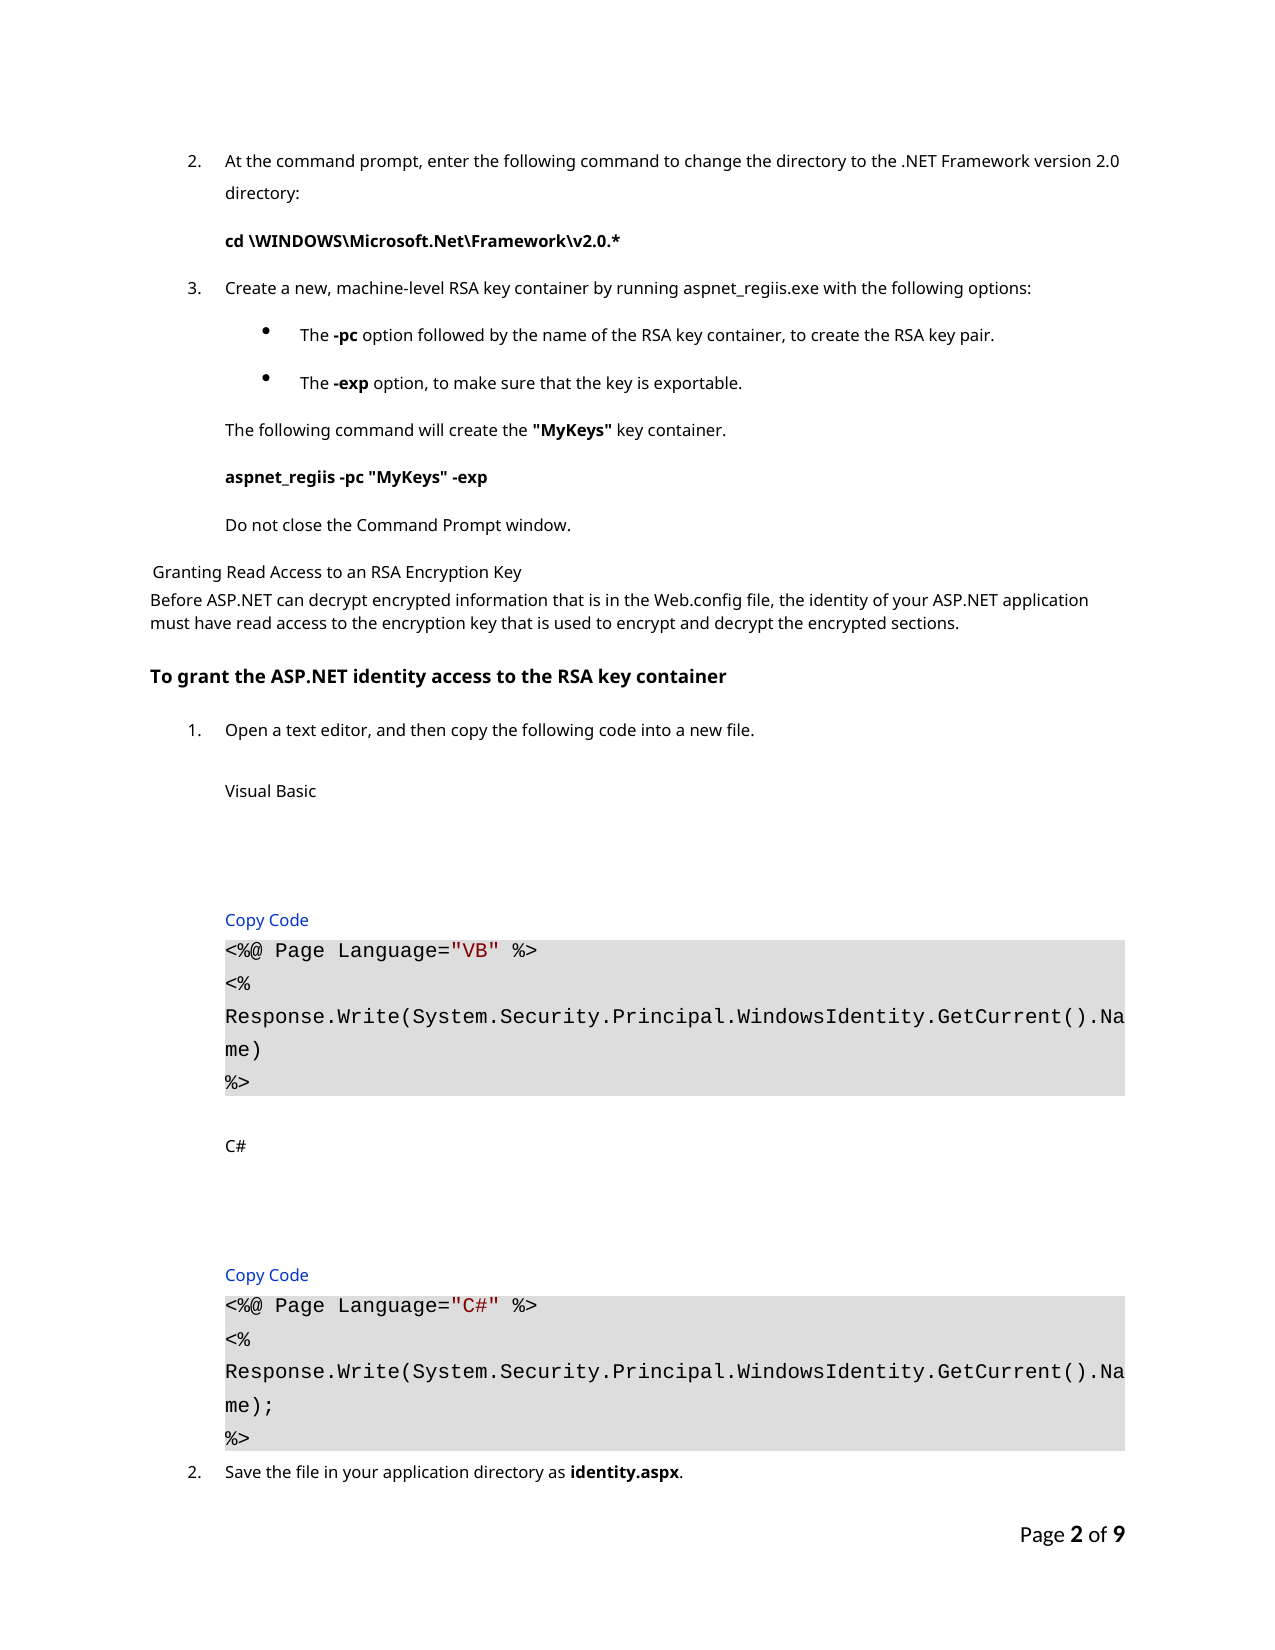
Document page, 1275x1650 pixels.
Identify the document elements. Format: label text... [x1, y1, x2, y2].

text Response.Write(System.Security.Principal.WindowsIdentity.GetCurrent().Name); [225, 1362, 1125, 1418]
text Response.Write(System.Security.Principal.WindowsIdentity.GetCurrent().Name) [225, 1006, 1125, 1063]
list Save the file in your application directory as identity.aspx. [187, 1461, 1125, 1483]
list Create a new, machine-level RSA key container by running aspnet_regiis.exe with the following options: [187, 277, 1125, 299]
text Granting Read Access to an RSA Encryption Key [150, 561, 1125, 589]
text Copy Code [225, 908, 1125, 931]
text %> [225, 1072, 1125, 1096]
list At the command prompt, enter the following command to change the directory to the .NET Framework version 2.0 directory: [187, 150, 1125, 204]
text cd \WINDOWS\Microsoft.Net\Framework\v2.0.* [225, 229, 1125, 252]
text The following command will create the "MyKeys" key container. [225, 419, 1125, 441]
list Open a text editor, and then copy the following code into a new file. [187, 718, 1125, 741]
text Visual Basic [225, 779, 1125, 802]
text aspnet_regiis -pc "MyKeys" -exp [225, 466, 1125, 489]
list The -exp option, to make sure that the key is exportable. [262, 371, 1125, 394]
text To grant the ASP.NET identity access to the RSA key container [150, 663, 1125, 689]
text Copy Code [225, 1264, 1125, 1286]
text <%@ Page Language="C#" %> [225, 1296, 1125, 1319]
text %> [225, 1428, 1125, 1451]
text Do not close the Command Prompt window. [225, 513, 1125, 536]
text Before ASP.NET can decrypt encrypted information that is in the Web.config file, the identity of your ASP.NET application must have read access to the encryption key that is used to encrypt and decrypt the encrypted sections. [150, 589, 1125, 634]
text <% [225, 973, 1125, 997]
text <%@ Page Language="VB" %> [225, 940, 1125, 964]
text C# [225, 1134, 1125, 1157]
list The -pc option followed by the name of the RSA key container, to create the RSA key pair. [262, 324, 1125, 347]
text <% [225, 1328, 1125, 1352]
